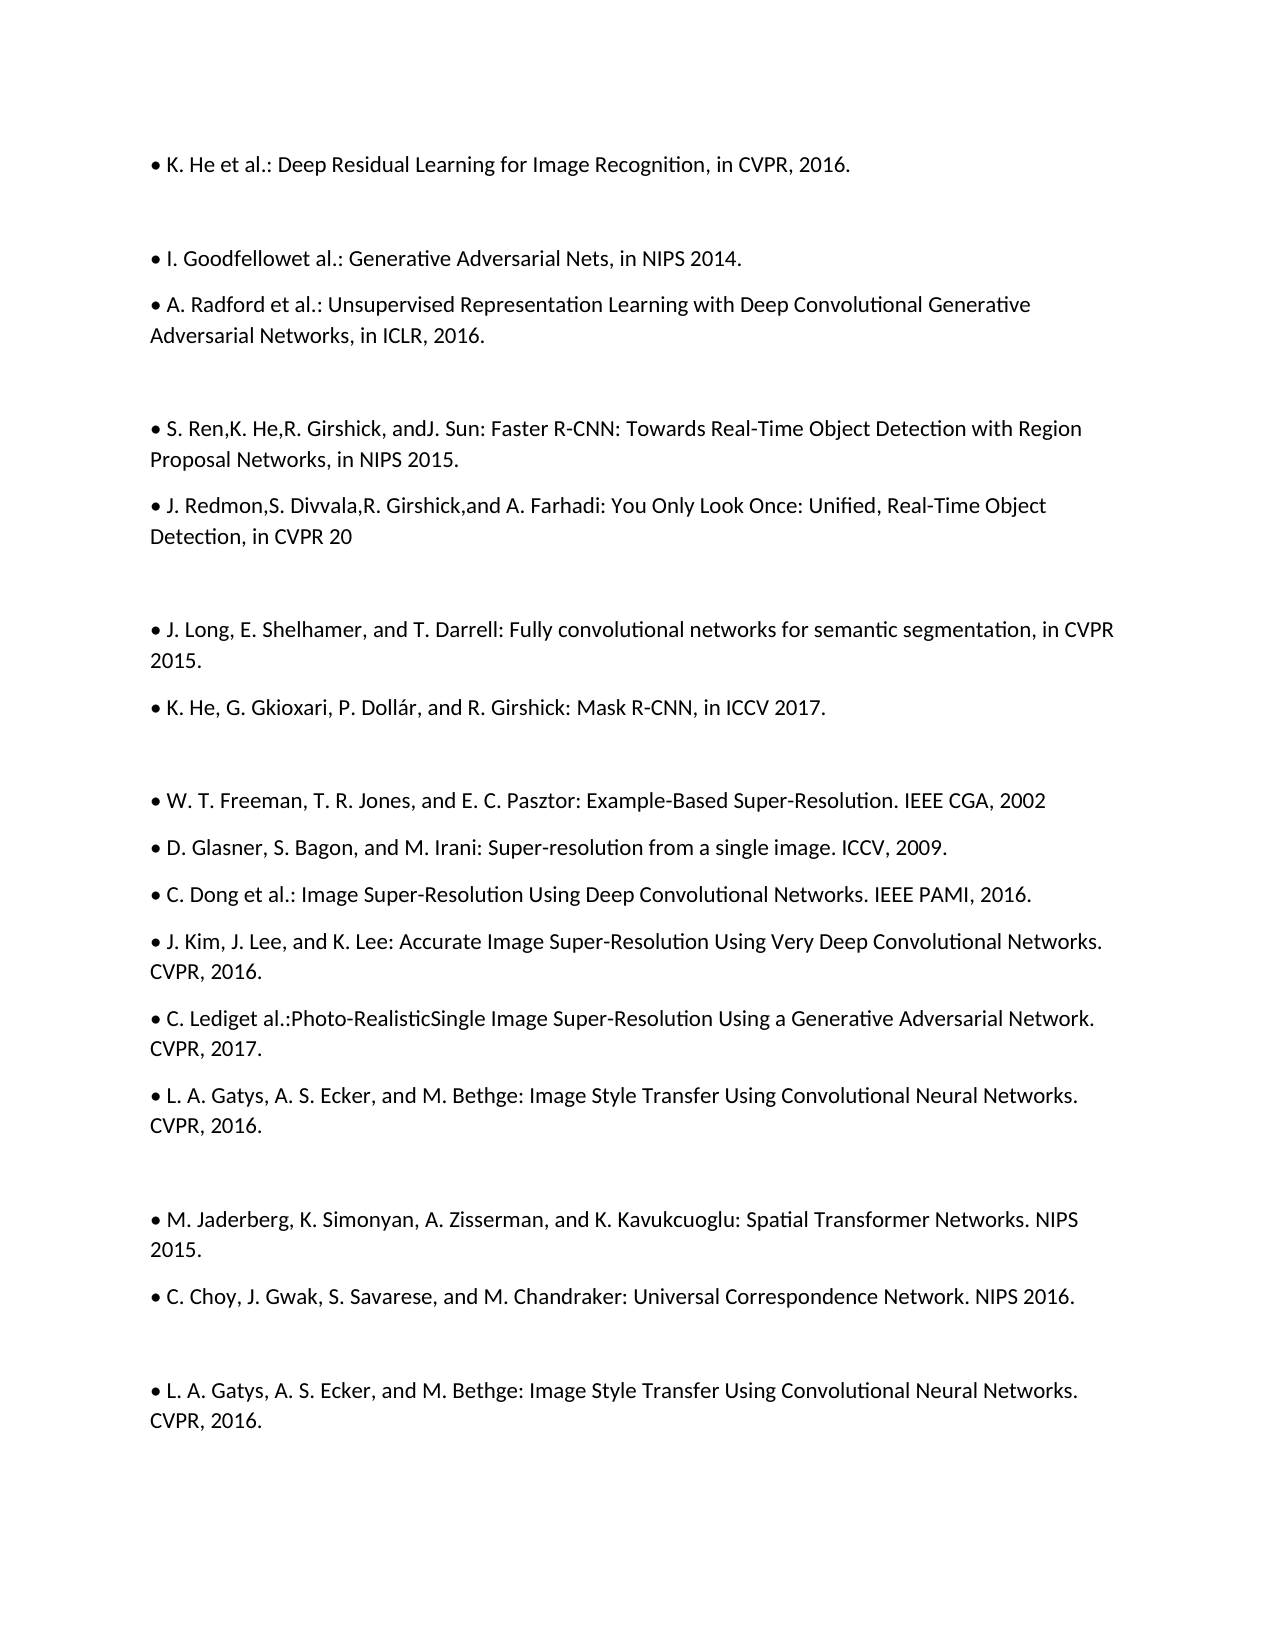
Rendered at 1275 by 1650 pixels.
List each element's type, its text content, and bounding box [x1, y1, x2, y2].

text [150, 1282, 1125, 1310]
text • S. Ren,K. He,R. Girshick, andJ. Sun: Faster R-CNN: Towards Real-Time Object Detection with Region Proposal Networks, in NIPS 2015. [150, 414, 1125, 473]
text • K. He, G. Gkioxari, P. Dollár, and R. Girshick: Mask R-CNN, in ICCV 2017. [150, 693, 1125, 721]
text • D. Glasner, S. Bagon, and M. Irani: Super-resolution from a single image. ICCV, 2009. [150, 833, 1125, 861]
text • C. Dong et al.: Image Super-Resolution Using Deep Convolutional Networks. IEEE PAMI, 2016. [150, 880, 1125, 908]
text • L. A. Gatys, A. S. Ecker, and M. Bethge: Image Style Transfer Using Convolutional Neural Networks. CVPR, 2016. [150, 1081, 1125, 1139]
text • A. Radford et al.: Unsupervised Representation Learning with Deep Convolutional Generative Adversarial Networks, in ICLR, 2016. [150, 291, 1125, 349]
text • J. Redmon,S. Divvala,R. Girshick,and A. Farhadi: You Only Look Once: Unified, Real-Time Object Detection, in CVPR 20 [150, 492, 1125, 550]
text • L. A. Gatys, A. S. Ecker, and M. Bethge: Image Style Transfer Using Convolutional Neural Networks. CVPR, 2016. [150, 1376, 1125, 1434]
text • C. Lediget al.:Photo-RealisticSingle Image Super-Resolution Using a Generative Adversarial Network. CVPR, 2017. [150, 1004, 1125, 1062]
text • J. Long, E. Shelhamer, and T. Darrell: Fully convolutional networks for semantic segmentation, in CVPR 2015. [150, 616, 1125, 674]
text • K. He et al.: Deep Residual Learning for Image Recognition, in CVPR, 2016. [150, 150, 1125, 178]
text • I. Goodfellowet al.: Generative Adversarial Nets, in NIPS 2014. [150, 244, 1125, 272]
text • W. T. Freeman, T. R. Jones, and E. C. Pasztor: Example-Based Super-Resolution. IEEE CGA, 2002 [150, 786, 1125, 814]
text • J. Kim, J. Lee, and K. Lee: Accurate Image Super-Resolution Using Very Deep Convolutional Networks. CVPR, 2016. [150, 927, 1125, 985]
text • M. Jaderberg, K. Simonyan, A. Zisserman, and K. Kavukcuoglu: Spatial Transformer Networks. NIPS 2015. [150, 1205, 1125, 1263]
